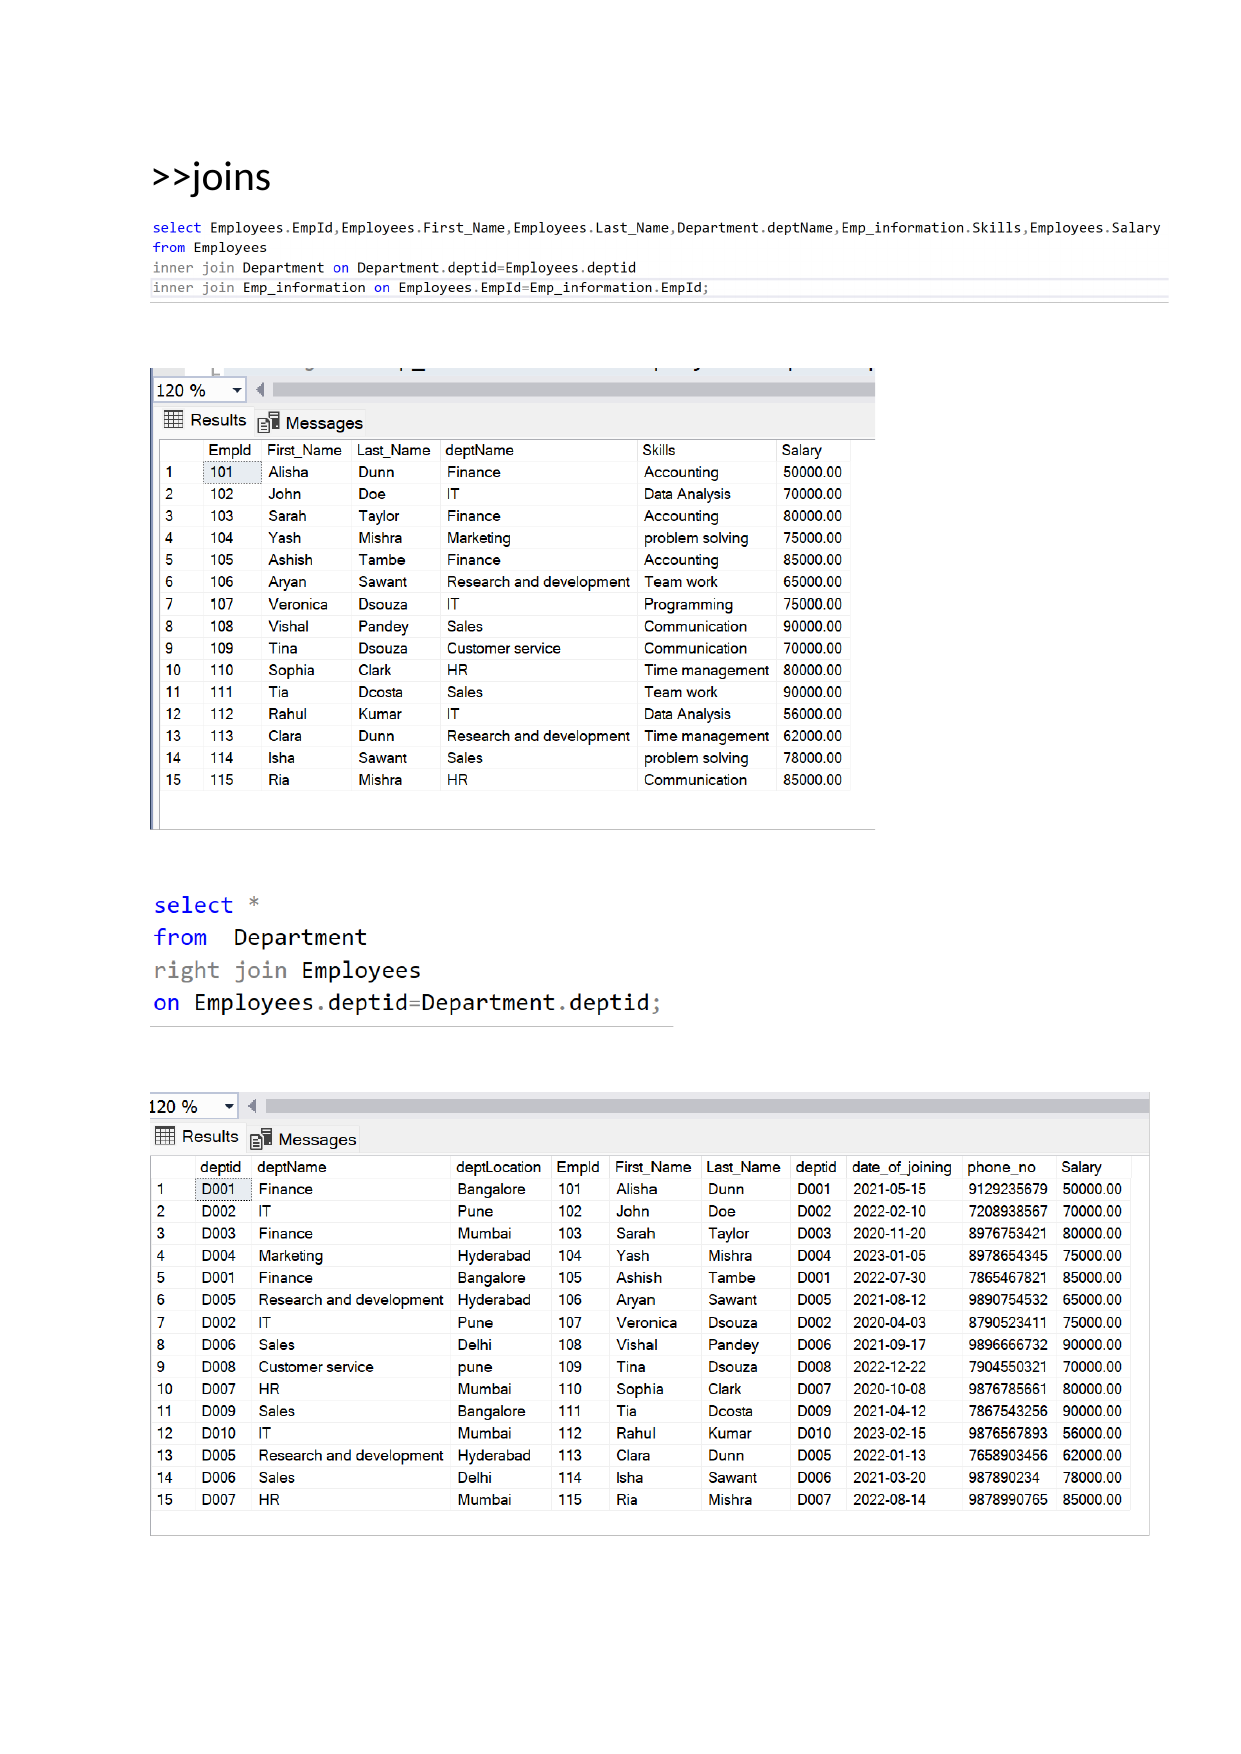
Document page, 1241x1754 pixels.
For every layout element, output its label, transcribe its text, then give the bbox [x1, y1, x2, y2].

picture [150, 368, 876, 830]
text >>joins [150, 150, 1090, 201]
picture [150, 895, 674, 1027]
picture [150, 1092, 1150, 1536]
picture [150, 221, 1169, 303]
